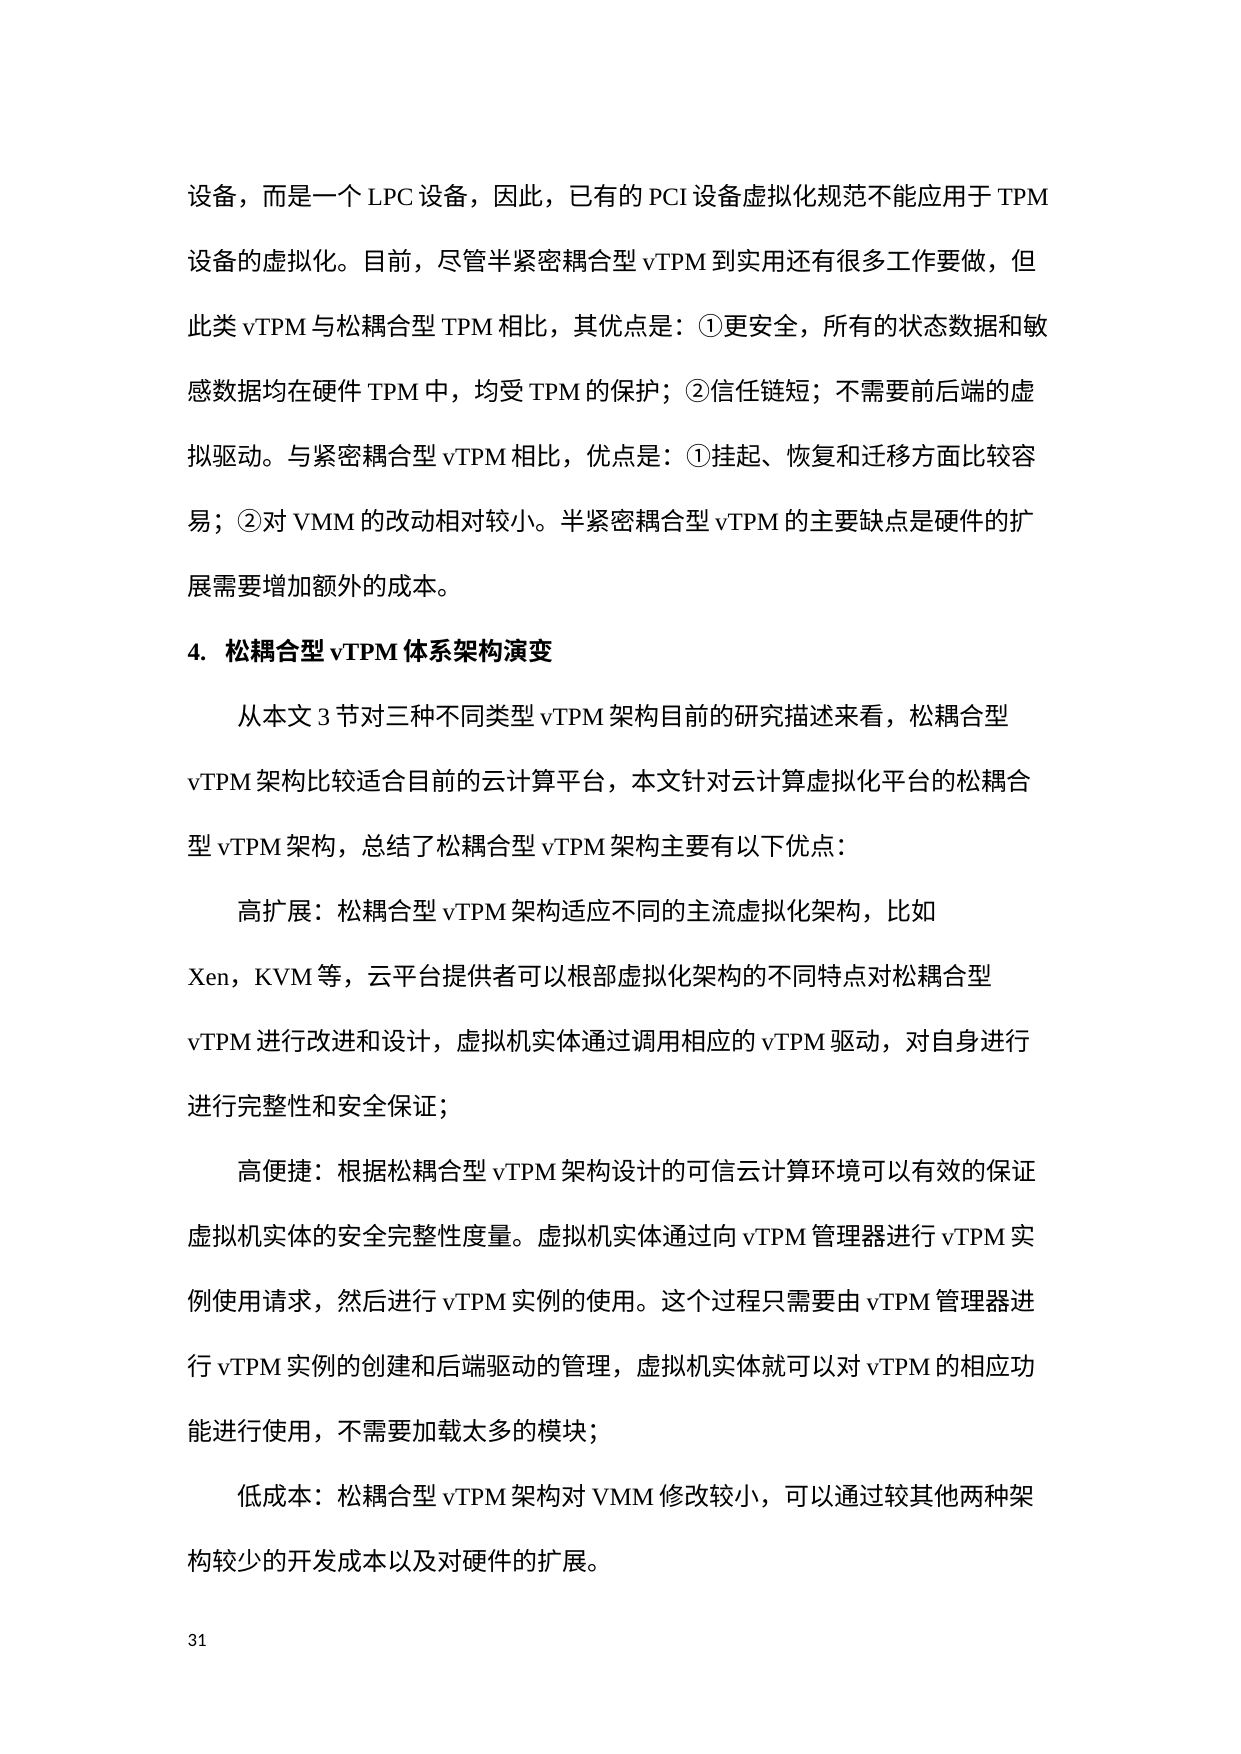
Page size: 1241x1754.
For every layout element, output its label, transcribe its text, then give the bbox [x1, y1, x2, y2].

text 低成本：松耦合型vTPM架构对VMM修改较小，可以通过较其他两种架构较少的开发成本以及对硬件的扩展。 [187, 1462, 1053, 1592]
text 从本文3节对三种不同类型vTPM架构目前的研究描述来看，松耦合型vTPM架构比较适合目前的云计算平台，本文针对云计算虚拟化平台的松耦合型vTPM架构，总结了松耦合型vTPM架构主要有以下优点： [187, 682, 1053, 877]
text 高扩展：松耦合型vTPM架构适应不同的主流虚拟化架构，比如Xen，KVM等，云平台提供者可以根部虚拟化架构的不同特点对松耦合型vTPM进行改进和设计，虚拟机实体通过调用相应的vTPM驱动，对自身进行进行完整性和安全保证； [187, 877, 1053, 1137]
text 高便捷：根据松耦合型vTPM架构设计的可信云计算环境可以有效的保证虚拟机实体的安全完整性度量。虚拟机实体通过向vTPM管理器进行vTPM实例使用请求，然后进行vTPM实例的使用。这个过程只需要由vTPM管理器进行vTPM实例的创建和后端驱动的管理，虚拟机实体就可以对vTPM的相应功能进行使用，不需要加载太多的模块； [187, 1137, 1053, 1462]
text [187, 162, 1053, 617]
subtitle 松耦合型vTPM体系架构演变 [187, 617, 1053, 682]
